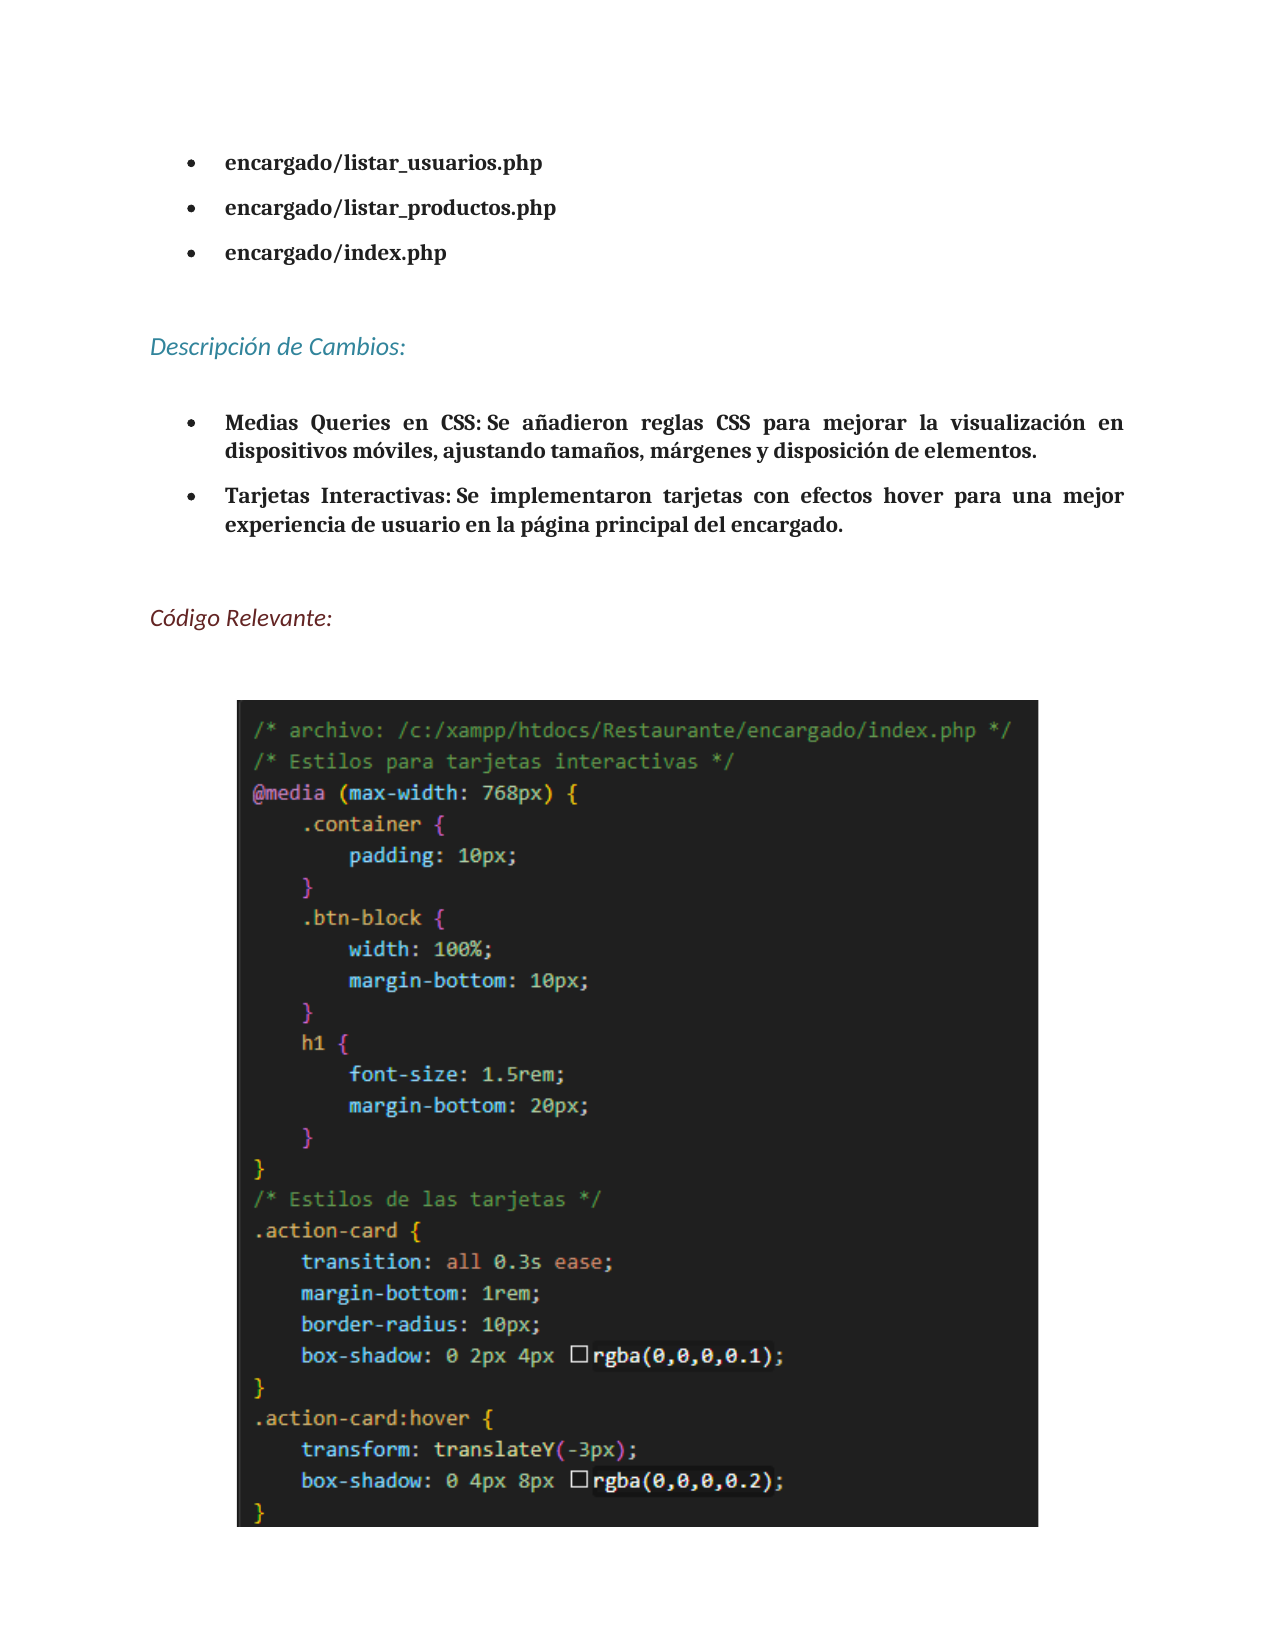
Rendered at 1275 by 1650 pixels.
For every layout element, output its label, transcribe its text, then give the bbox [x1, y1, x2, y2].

list encargado/listar_usuarios.php [187, 150, 1125, 176]
subtitle Descripción de Cambios: [150, 330, 1125, 362]
picture [236, 700, 1039, 1527]
subtitle Código Relevante: [150, 602, 1125, 632]
list encargado/index.php [187, 240, 1125, 267]
list Tarjetas Interactivas: Se implementaron tarjetas con efectos hover para una mejor experiencia de usuario en la página principal del encargado. [187, 483, 1125, 538]
list Medias Queries en CSS: Se añadieron reglas CSS para mejorar la visualización en dispositivos móviles, ajustando tamaños, márgenes y disposición de elementos. [187, 410, 1125, 464]
list encargado/listar_productos.php [187, 195, 1125, 221]
